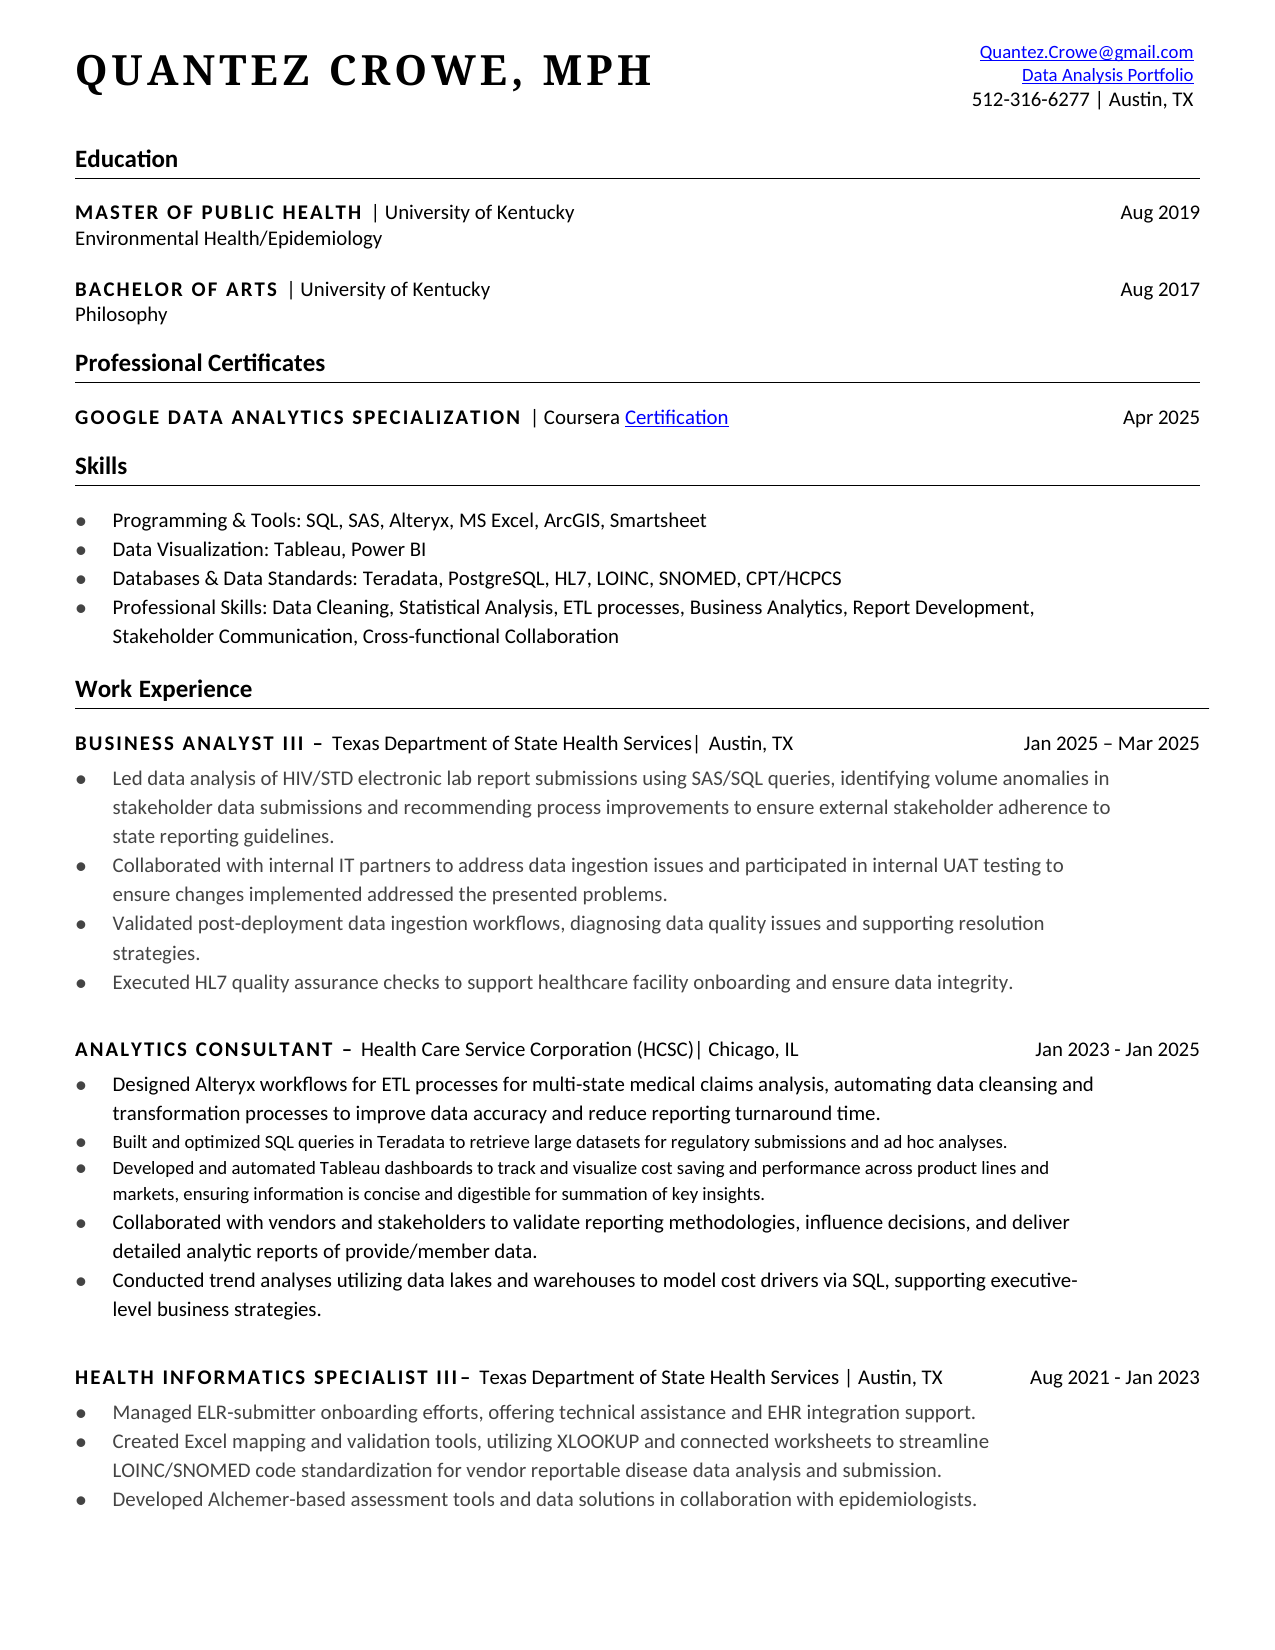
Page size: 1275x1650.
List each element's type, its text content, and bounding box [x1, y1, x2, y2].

text Environmental Health/Epidemiology [75, 225, 1200, 250]
subtitle Skills [75, 450, 1200, 485]
text BUSINESS ANALYST III – Texas Department of State Health Services| Austin, TX Jan 2025 – Mar 2025 [75, 730, 1209, 755]
subtitle Work Experience [75, 673, 1209, 708]
text MASTER OF PUBLIC HEALTH | University of Kentucky Aug 2019 [75, 199, 1200, 225]
list Professional Skills: Data Cleaning, Statistical Analysis, ETL processes, Business Analytics, Report Development, Stakeholder Communication, Cross-functional Collaboration [75, 594, 1117, 649]
list Collaborated with internal IT partners to address data ingestion issues and participated in internal UAT testing to ensure changes implemented addressed the presented problems. [75, 852, 1117, 907]
table_header QUANTEZ CROWE, MPH [75, 30, 675, 122]
list Developed and automated Tableau dashboards to track and visualize cost saving and performance across product lines and markets, ensuring information is concise and digestible for summation of key insights. [75, 1156, 1117, 1205]
text BACHELOR OF ARTS | University of Kentucky Aug 2017 [75, 276, 1200, 301]
list Led data analysis of HIV/STD electronic lab report submissions using SAS/SQL queries, identifying volume anomalies in stakeholder data submissions and recommending process improvements to ensure external stakeholder adherence to state reporting guidelines. [75, 765, 1117, 848]
subtitle Education [75, 143, 1200, 178]
text HEALTH INFORMATICS SPECIALIST III– Texas Department of State Health Services | Austin, TX Aug 2021 - Jan 2023 [75, 1364, 1209, 1389]
list Data Visualization: Tableau, Power BI [75, 536, 1117, 561]
list Designed Alteryx workflows for ETL processes for multi-state medical claims analysis, automating data cleansing and transformation processes to improve data accuracy and reduce reporting turnaround time. [75, 1071, 1117, 1126]
list Developed Alchemer-based assessment tools and data solutions in collaboration with epidemiologists. [75, 1486, 1117, 1512]
list Validated post-deployment data ingestion workflows, diagnosing data quality issues and supporting resolution strategies. [75, 911, 1117, 965]
table_header Quantez.Crowe@gmail.com Data Analysis Portfolio 512-316-6277 | Austin, TX [675, 30, 1199, 122]
list Built and optimized SQL queries in Teradata to retrieve large datasets for regulatory submissions and ad hoc analyses. [75, 1130, 1117, 1153]
text GOOGLE DATA ANALYTICS SPECIALIZATION | Coursera Certification Apr 2025 [75, 404, 1200, 429]
list Conducted trend analyses utilizing data lakes and warehouses to model cost drivers via SQL, supporting executive-level business strategies. [75, 1267, 1117, 1322]
subtitle Professional Certificates [75, 347, 1200, 382]
list Programming & Tools: SQL, SAS, Alteryx, MS Excel, ArcGIS, Smartsheet [75, 507, 1117, 532]
list Created Excel mapping and validation tools, utilizing XLOOKUP and connected worksheets to streamline LOINC/SNOMED code standardization for vendor reportable disease data analysis and submission. [75, 1428, 1117, 1483]
list Managed ELR-submitter onboarding efforts, offering technical assistance and EHR integration support. [75, 1399, 1117, 1424]
list Executed HL7 quality assurance checks to support healthcare facility onboarding and ensure data integrity. [75, 969, 1117, 994]
text ANALYTICS CONSULTANT – Health Care Service Corporation (HCSC)| Chicago, IL Jan 2023 - Jan 2025 [75, 1037, 1209, 1062]
list Collaborated with vendors and stakeholders to validate reporting methodologies, influence decisions, and deliver detailed analytic reports of provide/member data. [75, 1209, 1117, 1263]
list Databases & Data Standards: Teradata, PostgreSQL, HL7, LOINC, SNOMED, CPT/HCPCS [75, 565, 1117, 591]
text Philosophy [75, 301, 1200, 327]
